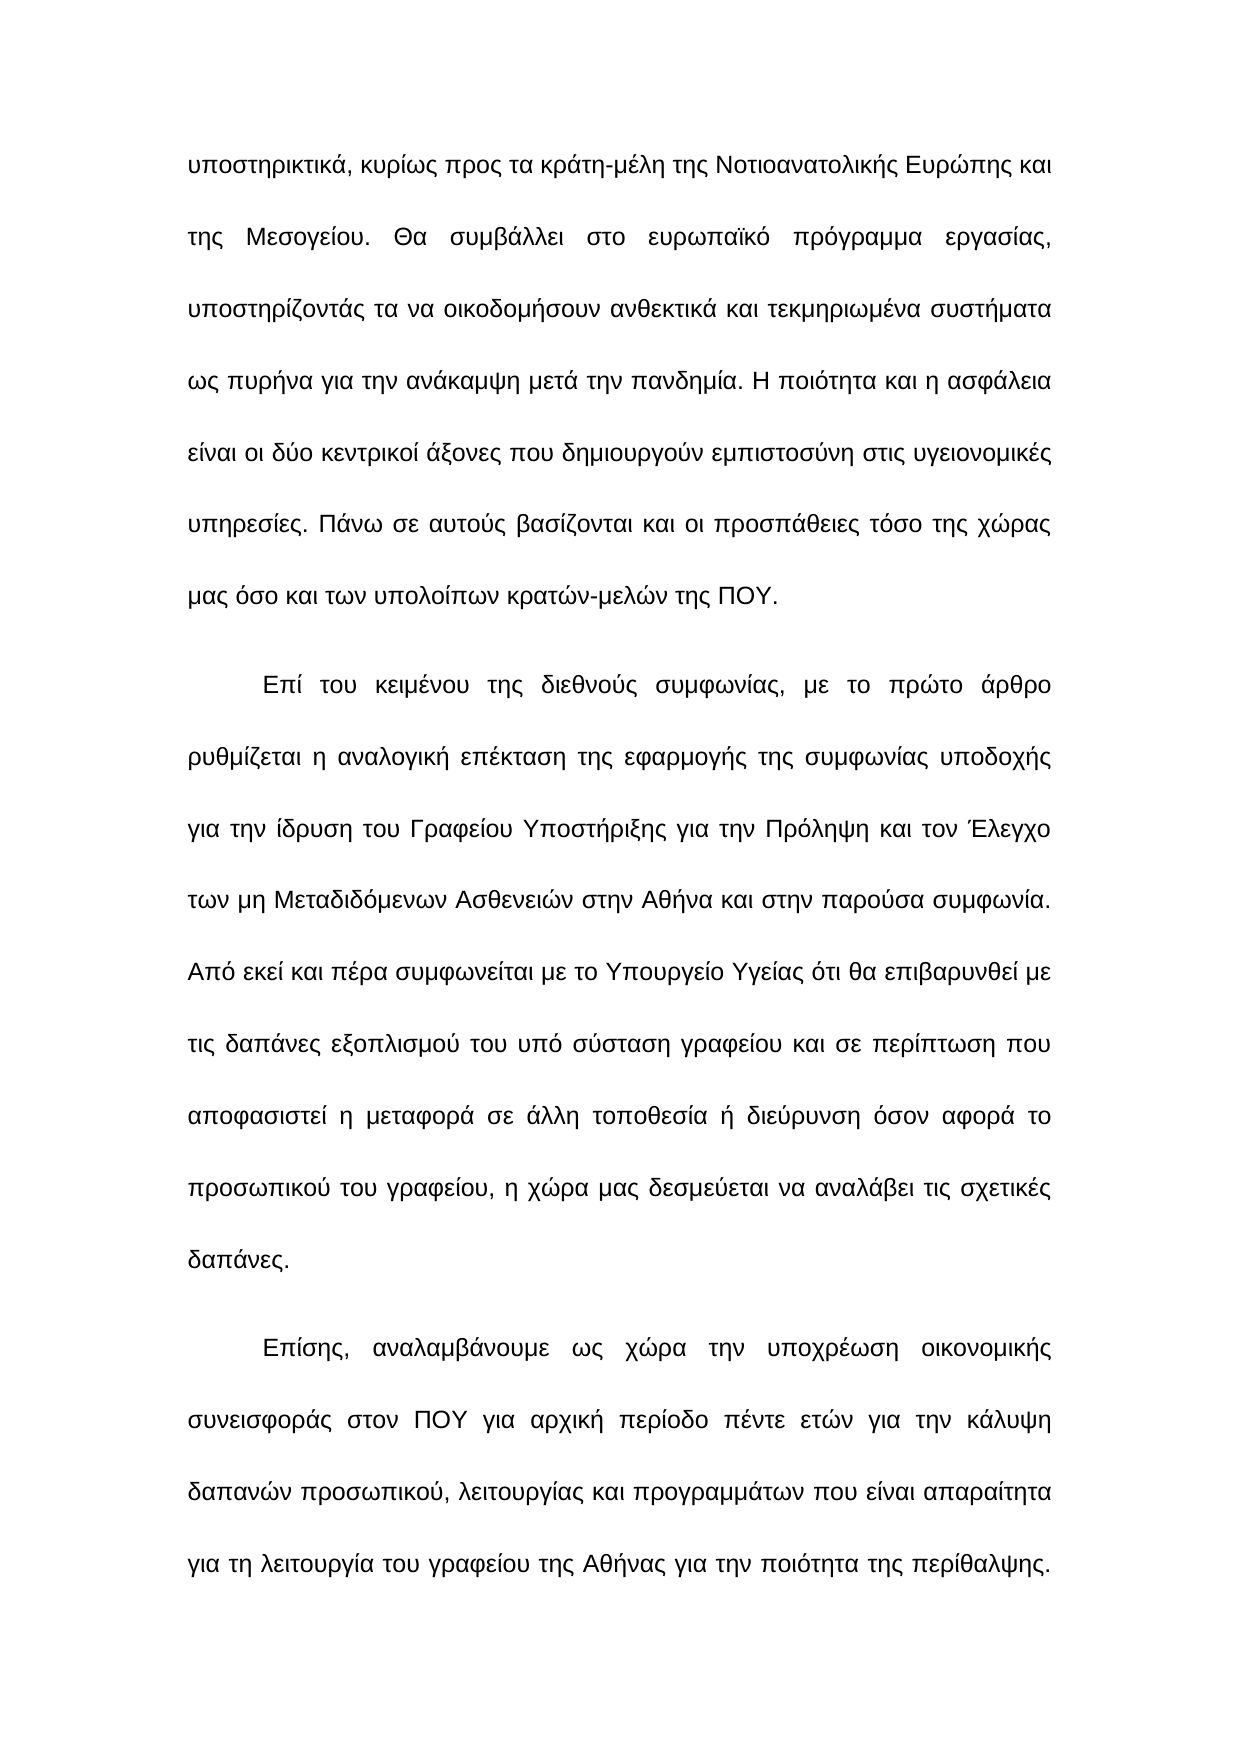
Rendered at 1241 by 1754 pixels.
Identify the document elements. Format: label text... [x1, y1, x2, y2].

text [187, 1333, 1053, 1578]
text Επί του κειμένου της διεθνούς συμφωνίας, με το πρώτο άρθρο ρυθμίζεται η αναλογική επέκταση της εφαρμογής της συμφωνίας υποδοχής για την ίδρυση του Γραφείου Υποστήριξης για την Πρόληψη και τον Έλεγχο των μη Μεταδιδόμενων Ασθενειών στην Αθήνα και στην παρούσα συμφωνία. Από εκεί και πέρα συμφωνείται με το Υπουργείο Υγείας ότι θα επιβαρυνθεί με τις δαπάνες εξοπλισμού του υπό σύσταση γραφείου και σε περίπτωση που αποφασιστεί η μεταφορά σε άλλη τοποθεσία ή διεύρυνση όσον αφορά το προσωπικού του γραφείου, η χώρα μας δεσμεύεται να αναλάβει τις σχετικές δαπάνες. [187, 670, 1053, 1273]
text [187, 150, 1053, 610]
